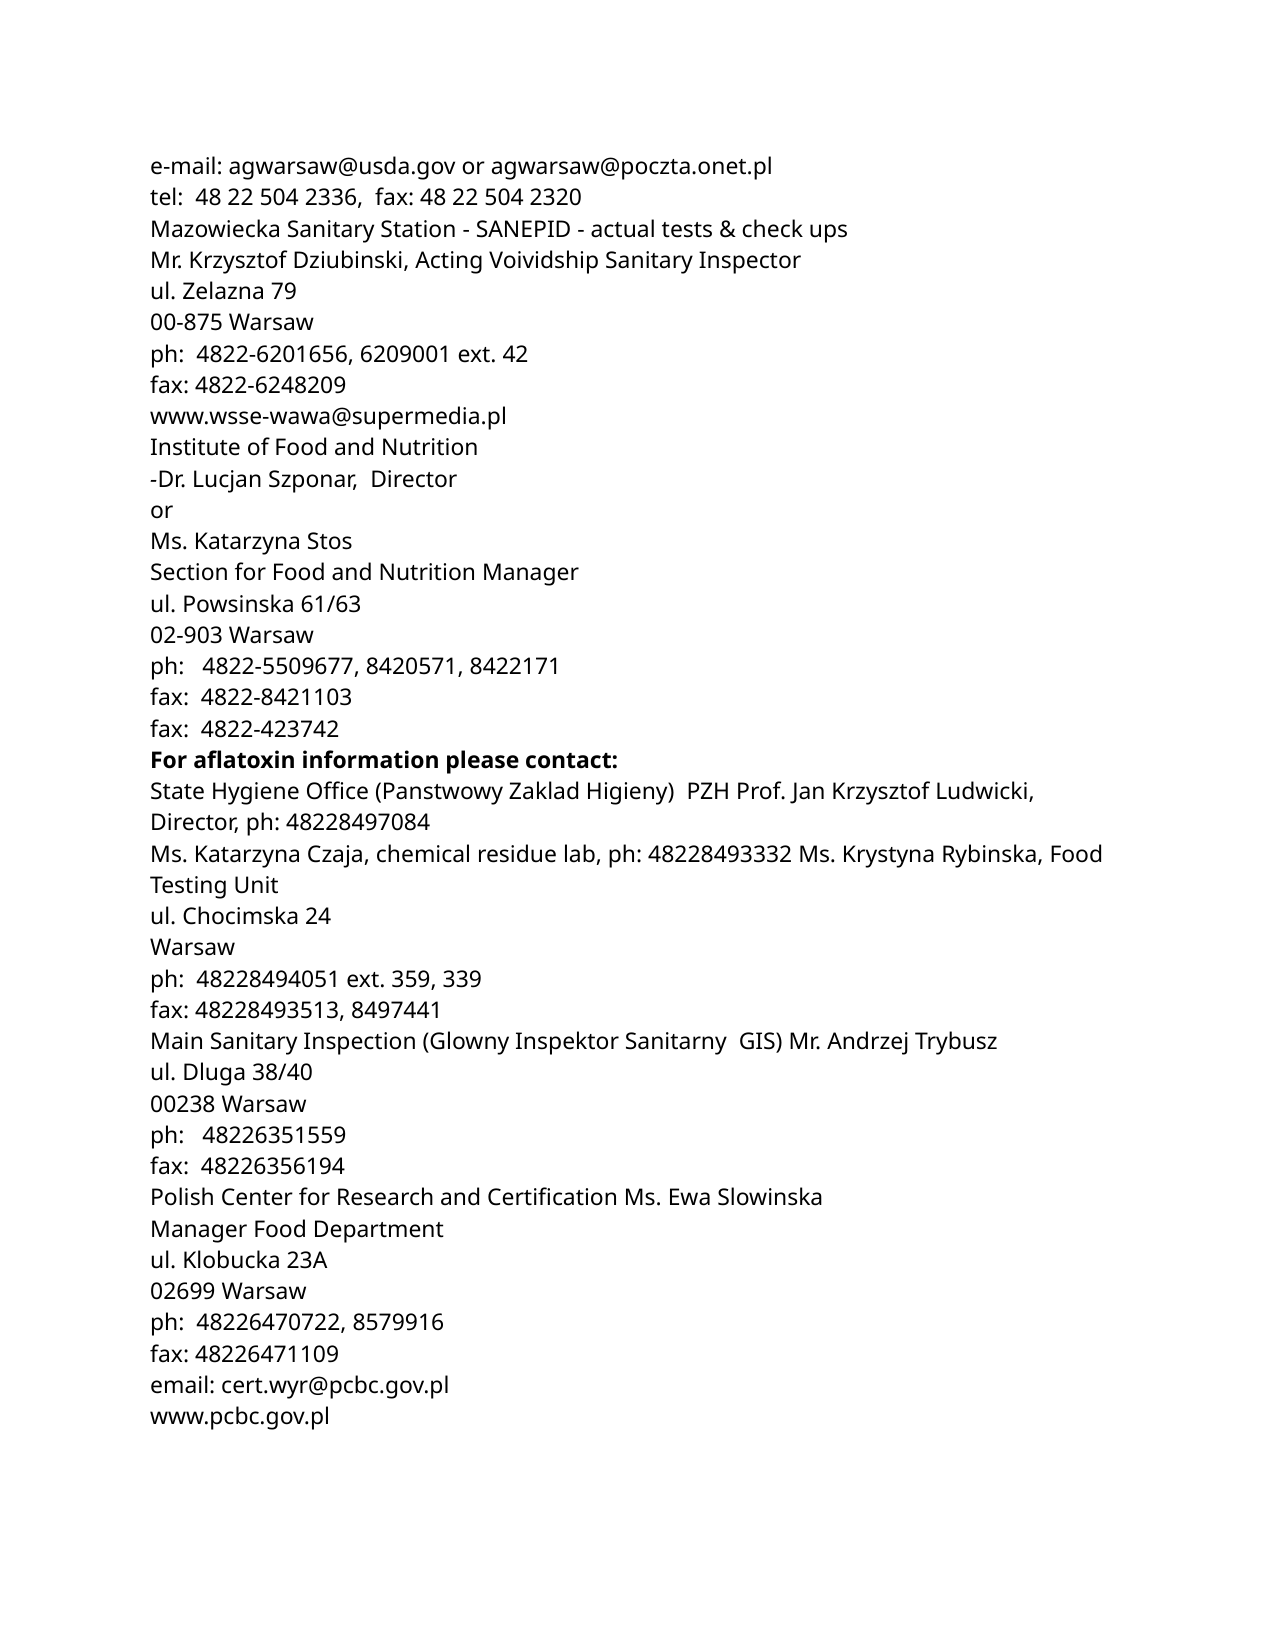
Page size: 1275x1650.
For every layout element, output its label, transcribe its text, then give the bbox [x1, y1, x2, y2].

text Mr. Krzysztof Dziubinski, Acting Voividship Sanitary Inspector [150, 244, 1125, 275]
